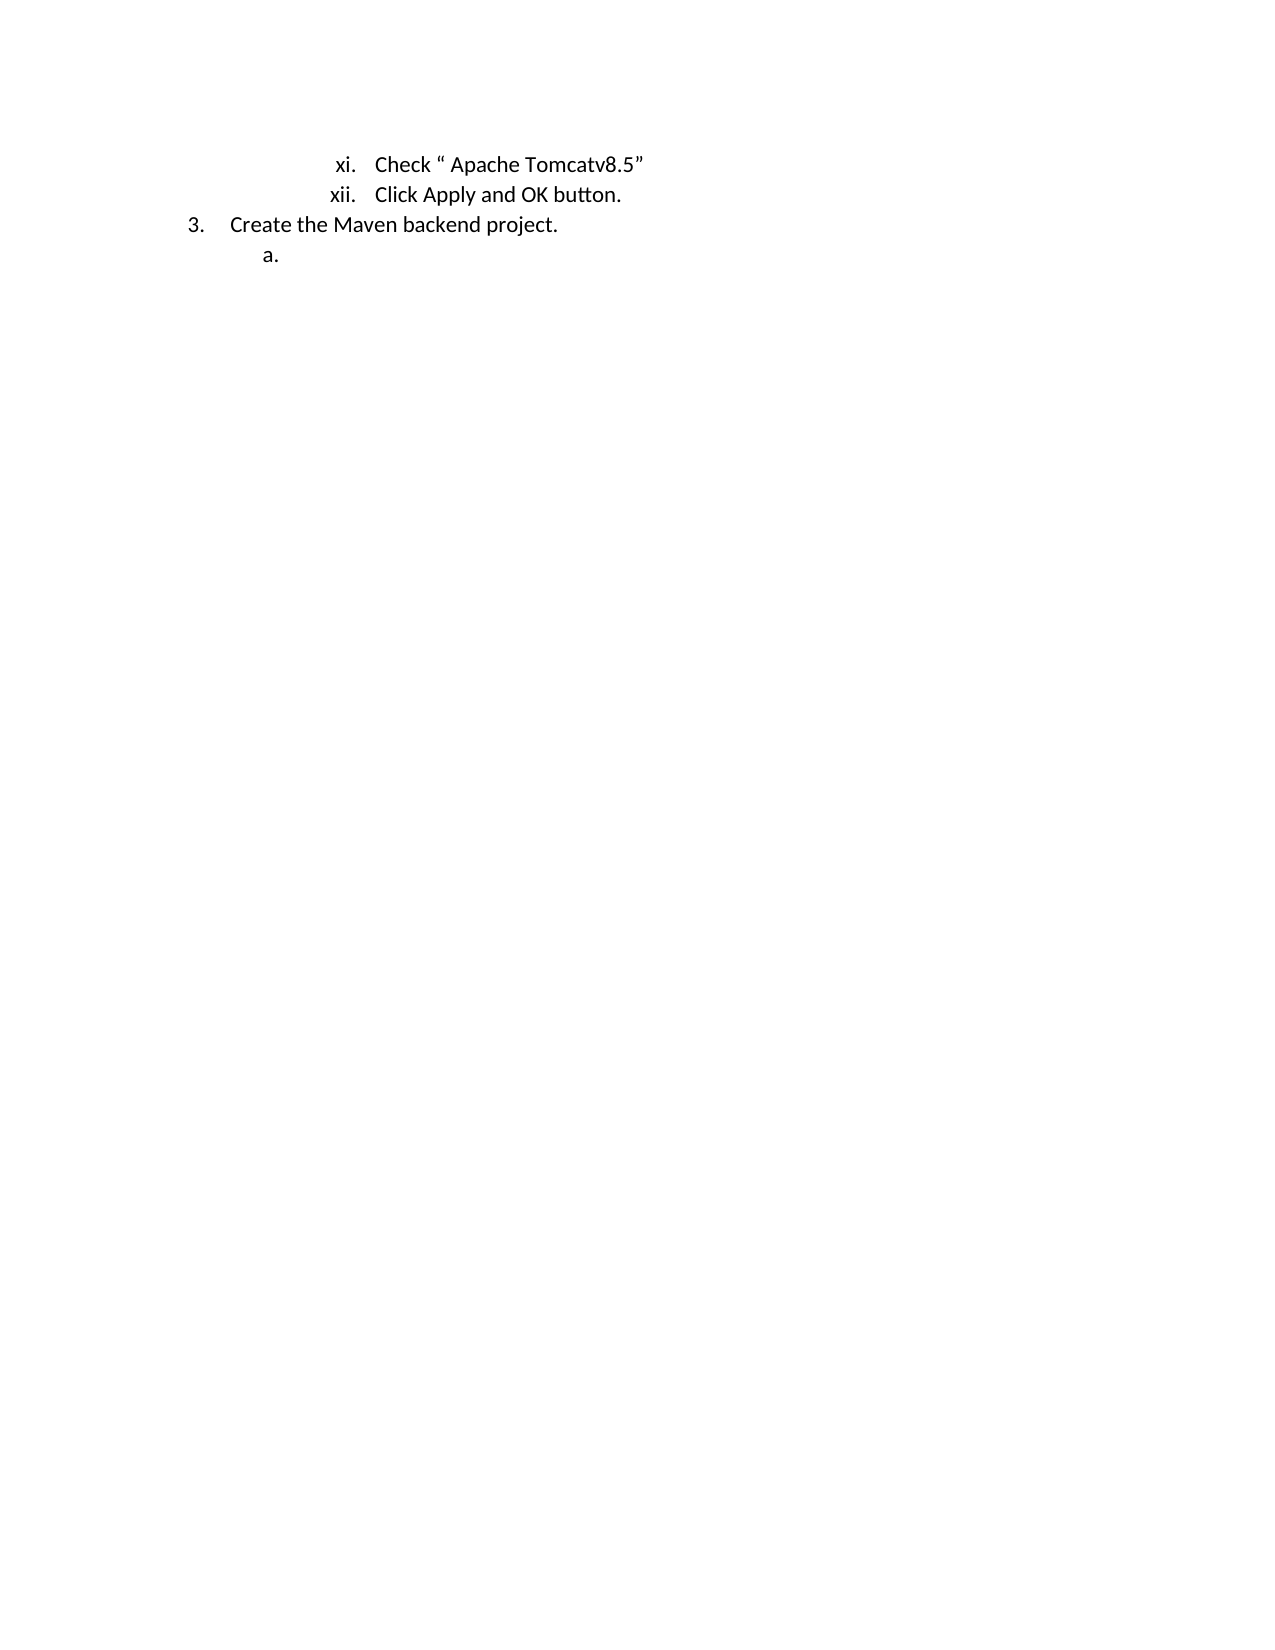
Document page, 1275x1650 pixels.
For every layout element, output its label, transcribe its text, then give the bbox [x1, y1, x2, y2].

list Click Apply and OK button. [356, 180, 1125, 208]
list Create the Maven backend project. [187, 210, 1125, 238]
list Check “ Apache Tomcatv8.5” [356, 150, 1125, 178]
